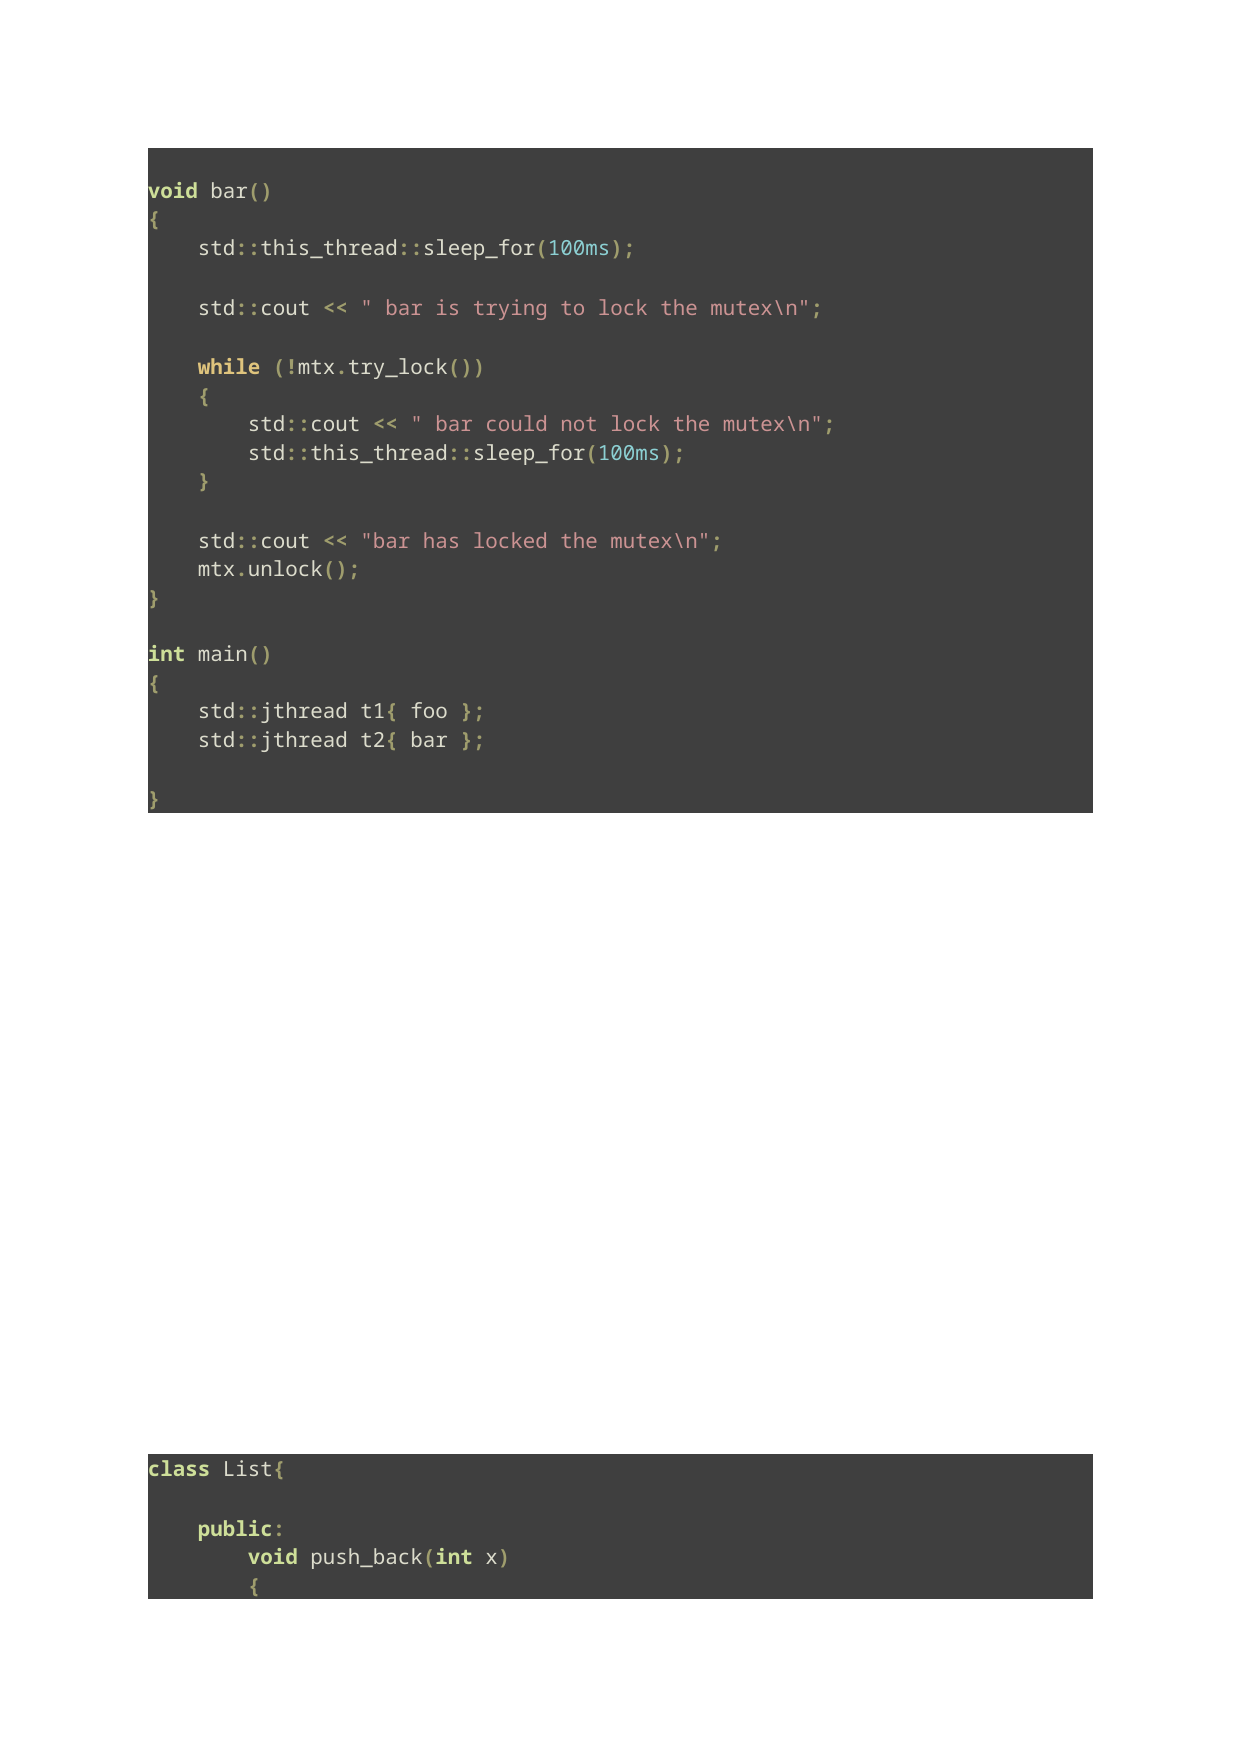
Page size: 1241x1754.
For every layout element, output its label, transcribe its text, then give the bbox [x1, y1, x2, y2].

text { [148, 204, 1093, 233]
text std::cout << "bar has locked the mutex\n"; [148, 526, 1093, 554]
text mtx.unlock(); [148, 554, 1093, 583]
text } [148, 583, 1093, 611]
text int main() [148, 639, 1093, 668]
text } [148, 466, 1093, 494]
text { [148, 668, 1093, 696]
text std::jthread t2{ bar }; [148, 725, 1093, 753]
text std::cout << " bar could not lock the mutex\n"; [148, 409, 1093, 438]
text public: [148, 1514, 1093, 1542]
text { [148, 1571, 1093, 1599]
text std::jthread t1{ foo }; [148, 696, 1093, 725]
text } [148, 784, 1093, 813]
text { [148, 381, 1093, 409]
text std::cout << " bar is trying to lock the mutex\n"; [148, 293, 1093, 321]
text void bar() [148, 176, 1093, 204]
text std::this_thread::sleep_for(100ms); [148, 438, 1093, 466]
text class List{ [148, 1454, 1093, 1483]
text std::this_thread::sleep_for(100ms); [148, 233, 1093, 261]
text void push_back(int x) [148, 1542, 1093, 1571]
text while (!mtx.try_lock()) [148, 352, 1093, 381]
